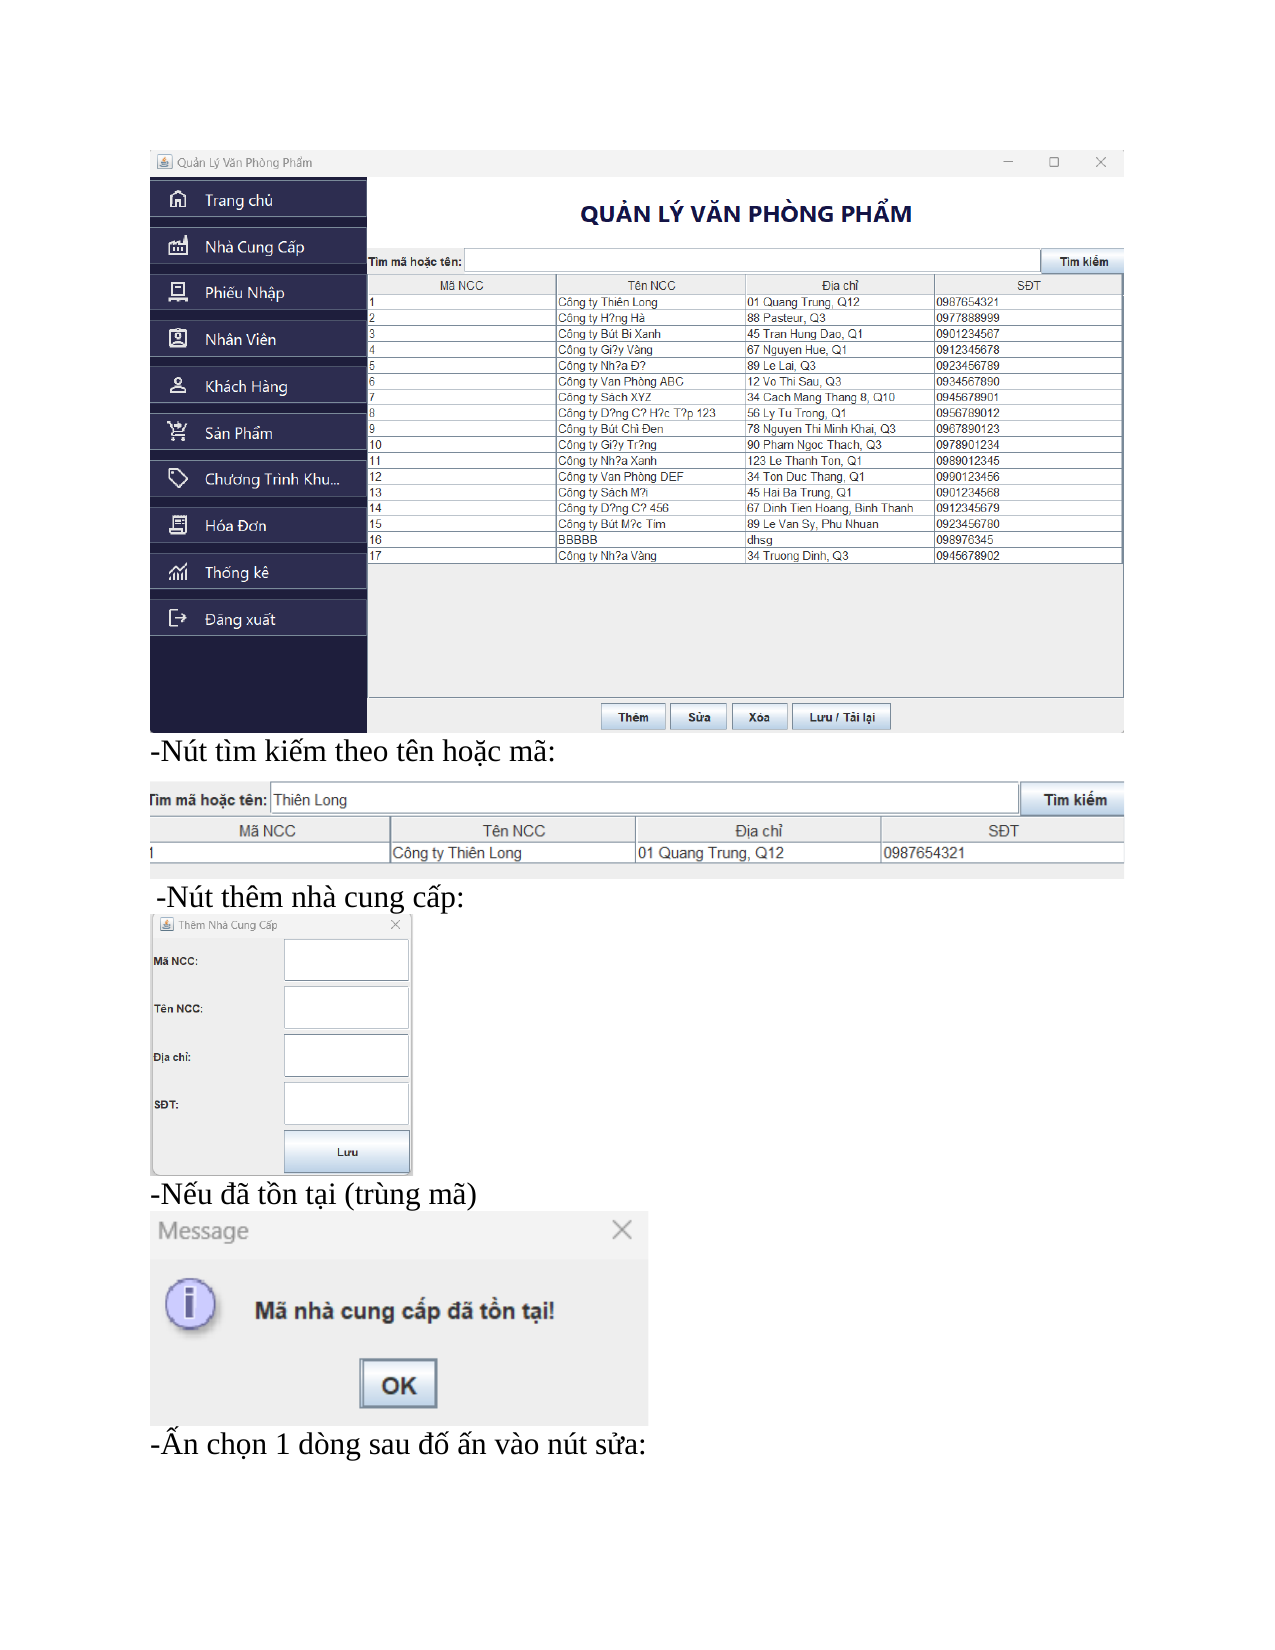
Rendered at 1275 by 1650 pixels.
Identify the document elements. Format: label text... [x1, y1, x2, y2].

picture [150, 150, 1124, 733]
list -Nút thêm nhà cung cấp: [150, 879, 1125, 914]
picture [150, 914, 414, 1176]
list -Nếu đã tồn tại (trùng mã) [150, 1175, 1125, 1211]
picture [150, 1211, 649, 1426]
list -Nút tìm kiếm theo tên hoặc mã: [150, 733, 1125, 768]
list -Ấn chọn 1 dòng sau đố ấn vào nút sửa: [150, 1425, 1125, 1461]
picture [150, 768, 1125, 879]
